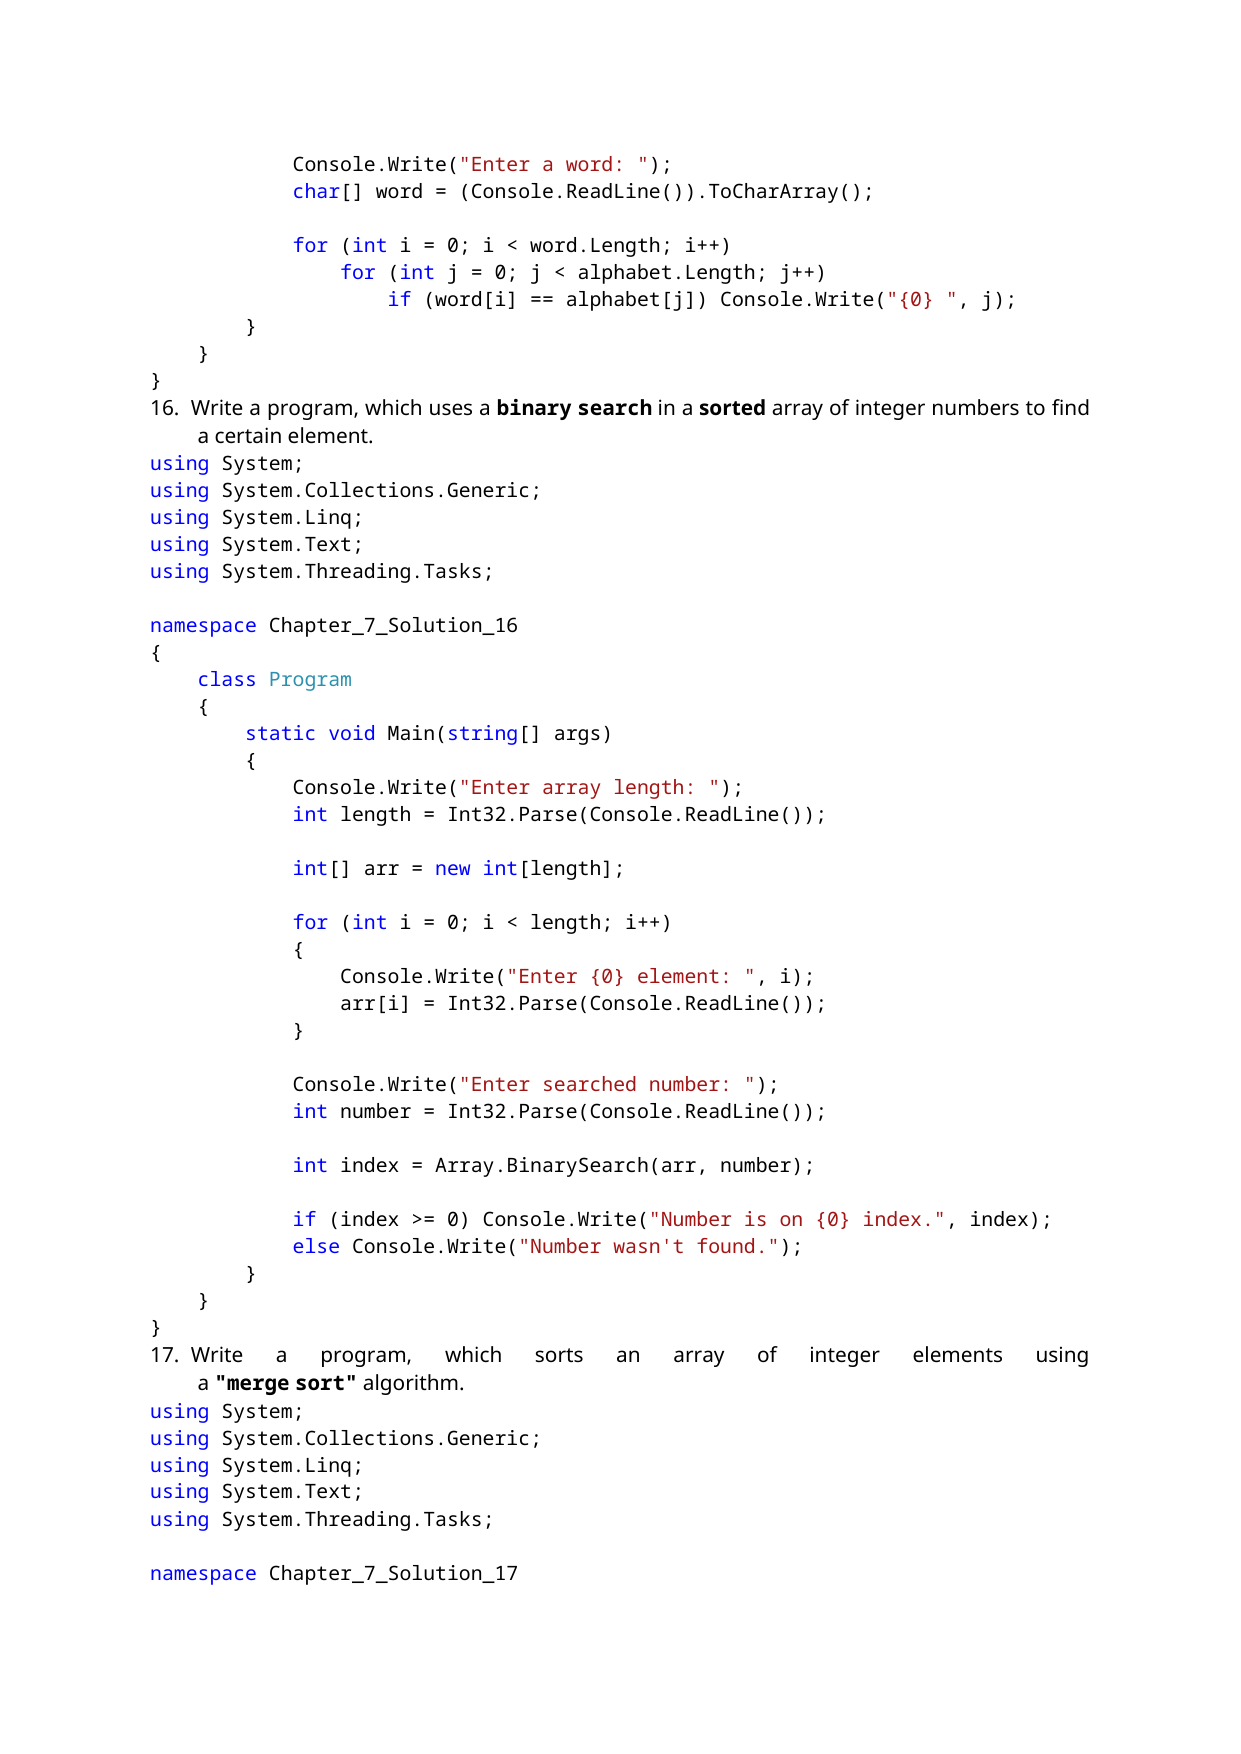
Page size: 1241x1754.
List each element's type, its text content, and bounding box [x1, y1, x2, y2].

text { [150, 935, 1090, 962]
text { [150, 746, 1090, 773]
text } [150, 1016, 1090, 1043]
text else Console.Write("Number wasn't found."); [150, 1232, 1090, 1259]
text using System.Threading.Tasks; [150, 1505, 1090, 1532]
text using System; [150, 1397, 1090, 1424]
text class Program [150, 666, 1090, 692]
text { [150, 692, 1090, 719]
text } [150, 1313, 1090, 1340]
text using System.Linq; [150, 1451, 1090, 1478]
text } [150, 312, 1090, 339]
text Console.Write("Enter array length: "); [150, 773, 1090, 800]
text if (word[i] == alphabet[j]) Console.Write("{0} ", j); [150, 285, 1090, 312]
text using System.Text; [150, 1478, 1090, 1505]
text int index = Array.BinarySearch(arr, number); [150, 1151, 1090, 1178]
text int number = Int32.Parse(Console.ReadLine()); [150, 1097, 1090, 1124]
text namespace Chapter_7_Solution_17 [150, 1559, 1090, 1586]
text for (int i = 0; i < length; i++) [150, 908, 1090, 935]
text int length = Int32.Parse(Console.ReadLine()); [150, 800, 1090, 827]
text Console.Write("Enter a word: "); [150, 150, 1090, 177]
text { [150, 638, 1090, 666]
text namespace Chapter_7_Solution_16 [150, 612, 1090, 638]
text for (int j = 0; j < alphabet.Length; j++) [150, 258, 1090, 285]
text } [150, 366, 1090, 393]
text using System.Threading.Tasks; [150, 558, 1090, 584]
text using System; [150, 450, 1090, 477]
text if (index >= 0) Console.Write("Number is on {0} index.", index); [150, 1205, 1090, 1232]
text int[] arr = new int[length]; [150, 854, 1090, 881]
text Console.Write("Enter searched number: "); [150, 1070, 1090, 1097]
text static void Main(string[] args) [150, 719, 1090, 746]
text Console.Write("Enter {0} element: ", i); [150, 962, 1090, 989]
text arr[i] = Int32.Parse(Console.ReadLine()); [150, 989, 1090, 1016]
text for (int i = 0; i < word.Length; i++) [150, 231, 1090, 258]
text } [150, 339, 1090, 366]
text using System.Text; [150, 531, 1090, 558]
text using System.Collections.Generic; [150, 477, 1090, 504]
text using System.Linq; [150, 504, 1090, 531]
text using System.Collections.Generic; [150, 1424, 1090, 1451]
text 17. Write a program, which sorts an array of integer elements using a "merge sort" algorithm. [150, 1340, 1090, 1397]
text } [150, 1259, 1090, 1286]
text } [150, 1286, 1090, 1313]
text 16. Write a program, which uses a binary search in a sorted array of integer numbers to find a certain element. [150, 393, 1090, 450]
text char[] word = (Console.ReadLine()).ToCharArray(); [150, 177, 1090, 204]
